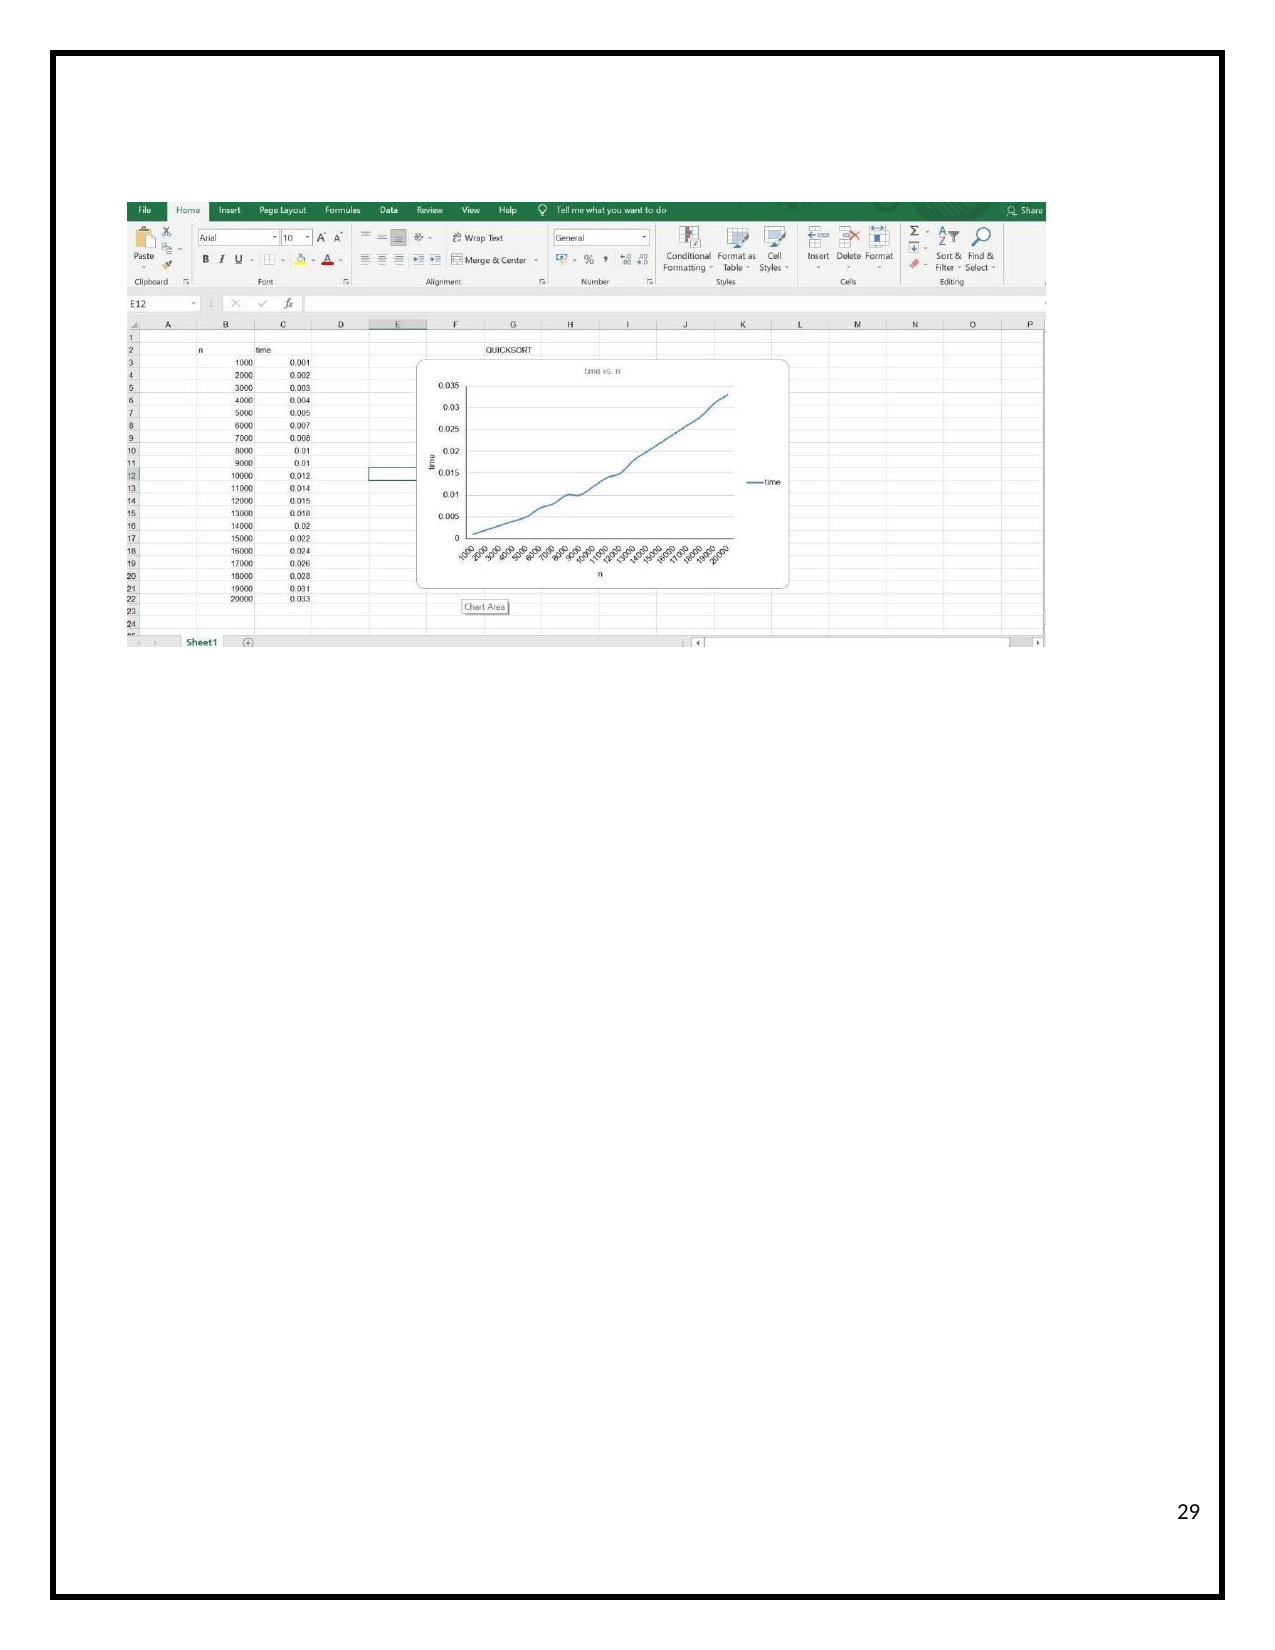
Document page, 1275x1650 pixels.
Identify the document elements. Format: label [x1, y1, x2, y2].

picture [127, 202, 1047, 647]
